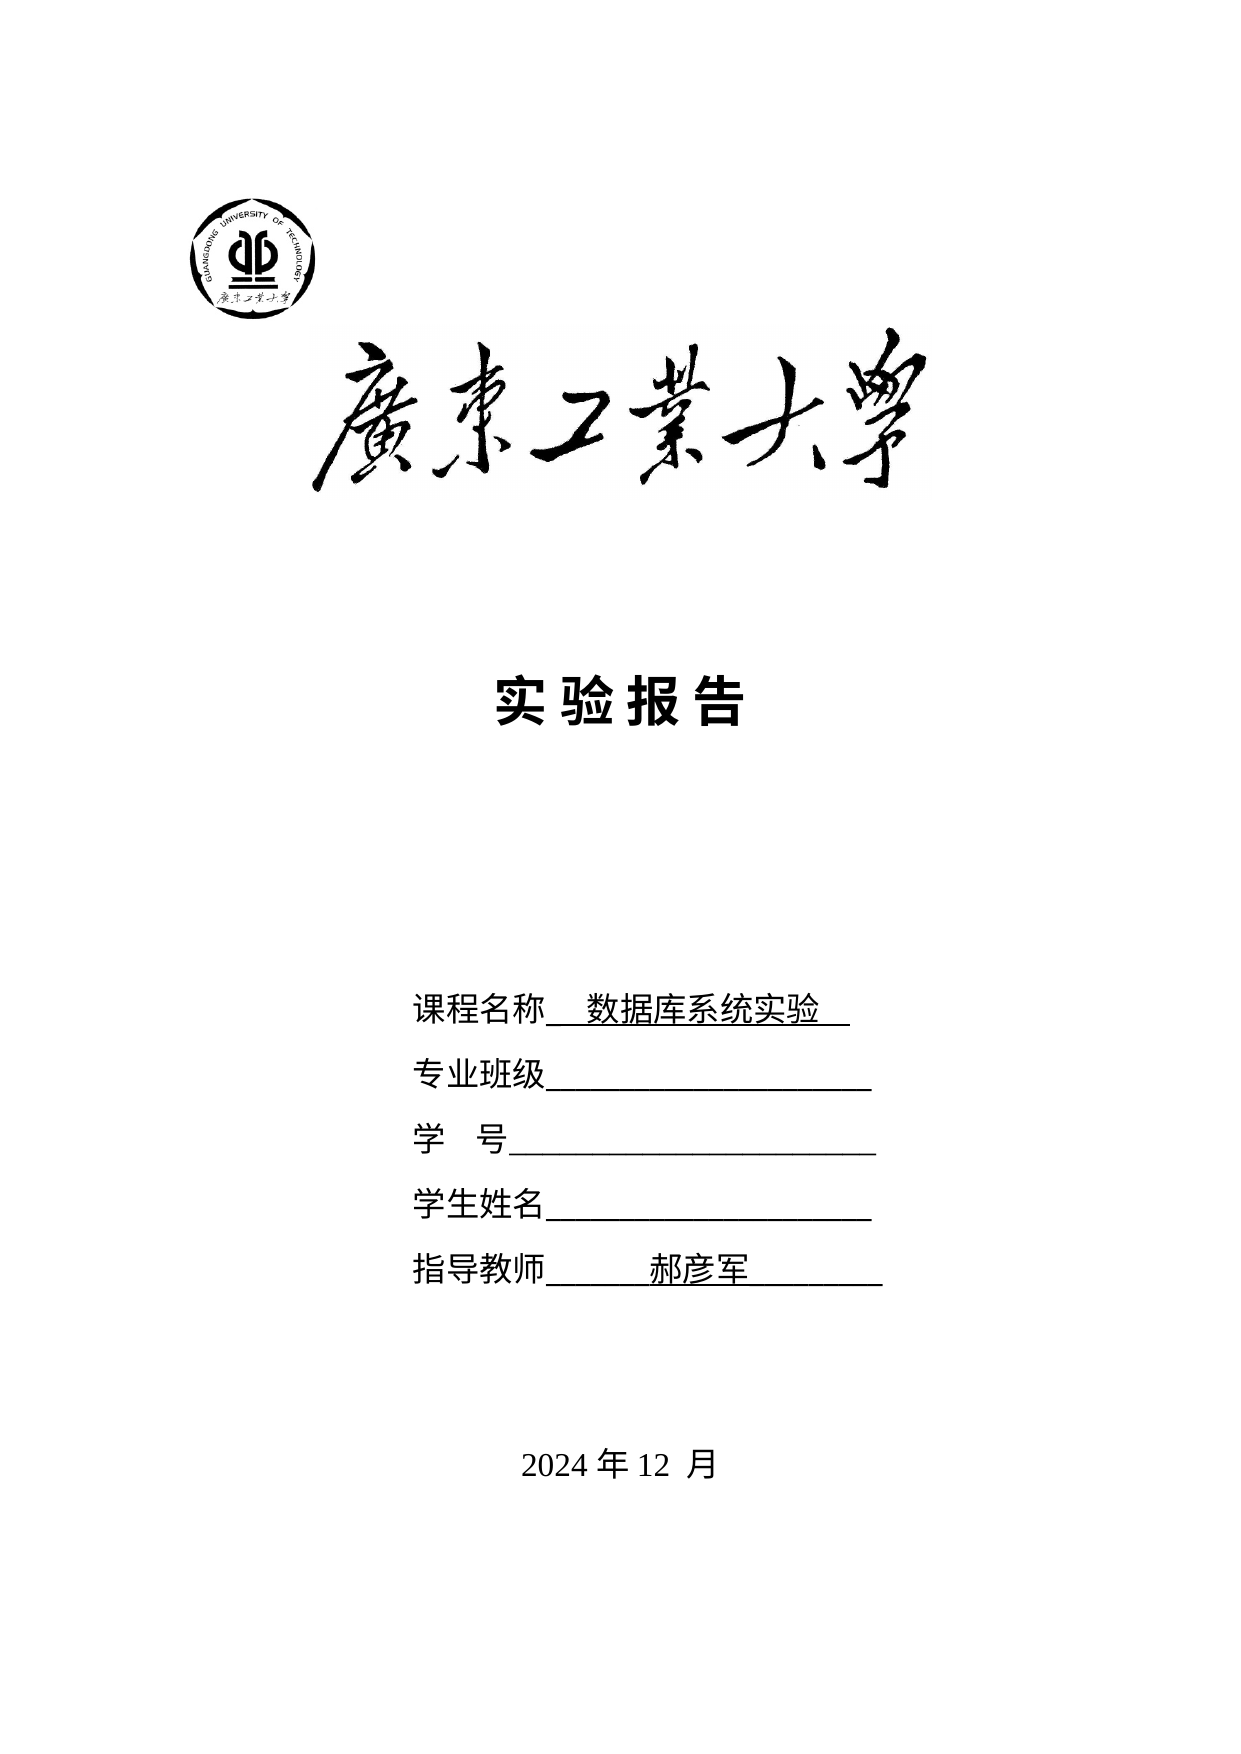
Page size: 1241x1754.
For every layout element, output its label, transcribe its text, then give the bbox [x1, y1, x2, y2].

picture [308, 324, 932, 500]
text 2024 年 12 月 [187, 1429, 1053, 1494]
text 专业班级______________________ [187, 1039, 1053, 1104]
text 课程名称_ 数据库系统实验 [187, 974, 1053, 1039]
text 学 号______________________ [187, 1104, 1053, 1169]
text 学生姓名______________________ [187, 1169, 1053, 1234]
picture [187, 194, 319, 323]
text 指导教师_______郝彦军_________ [187, 1234, 1053, 1299]
text 实 验 报 告 [187, 649, 1053, 747]
